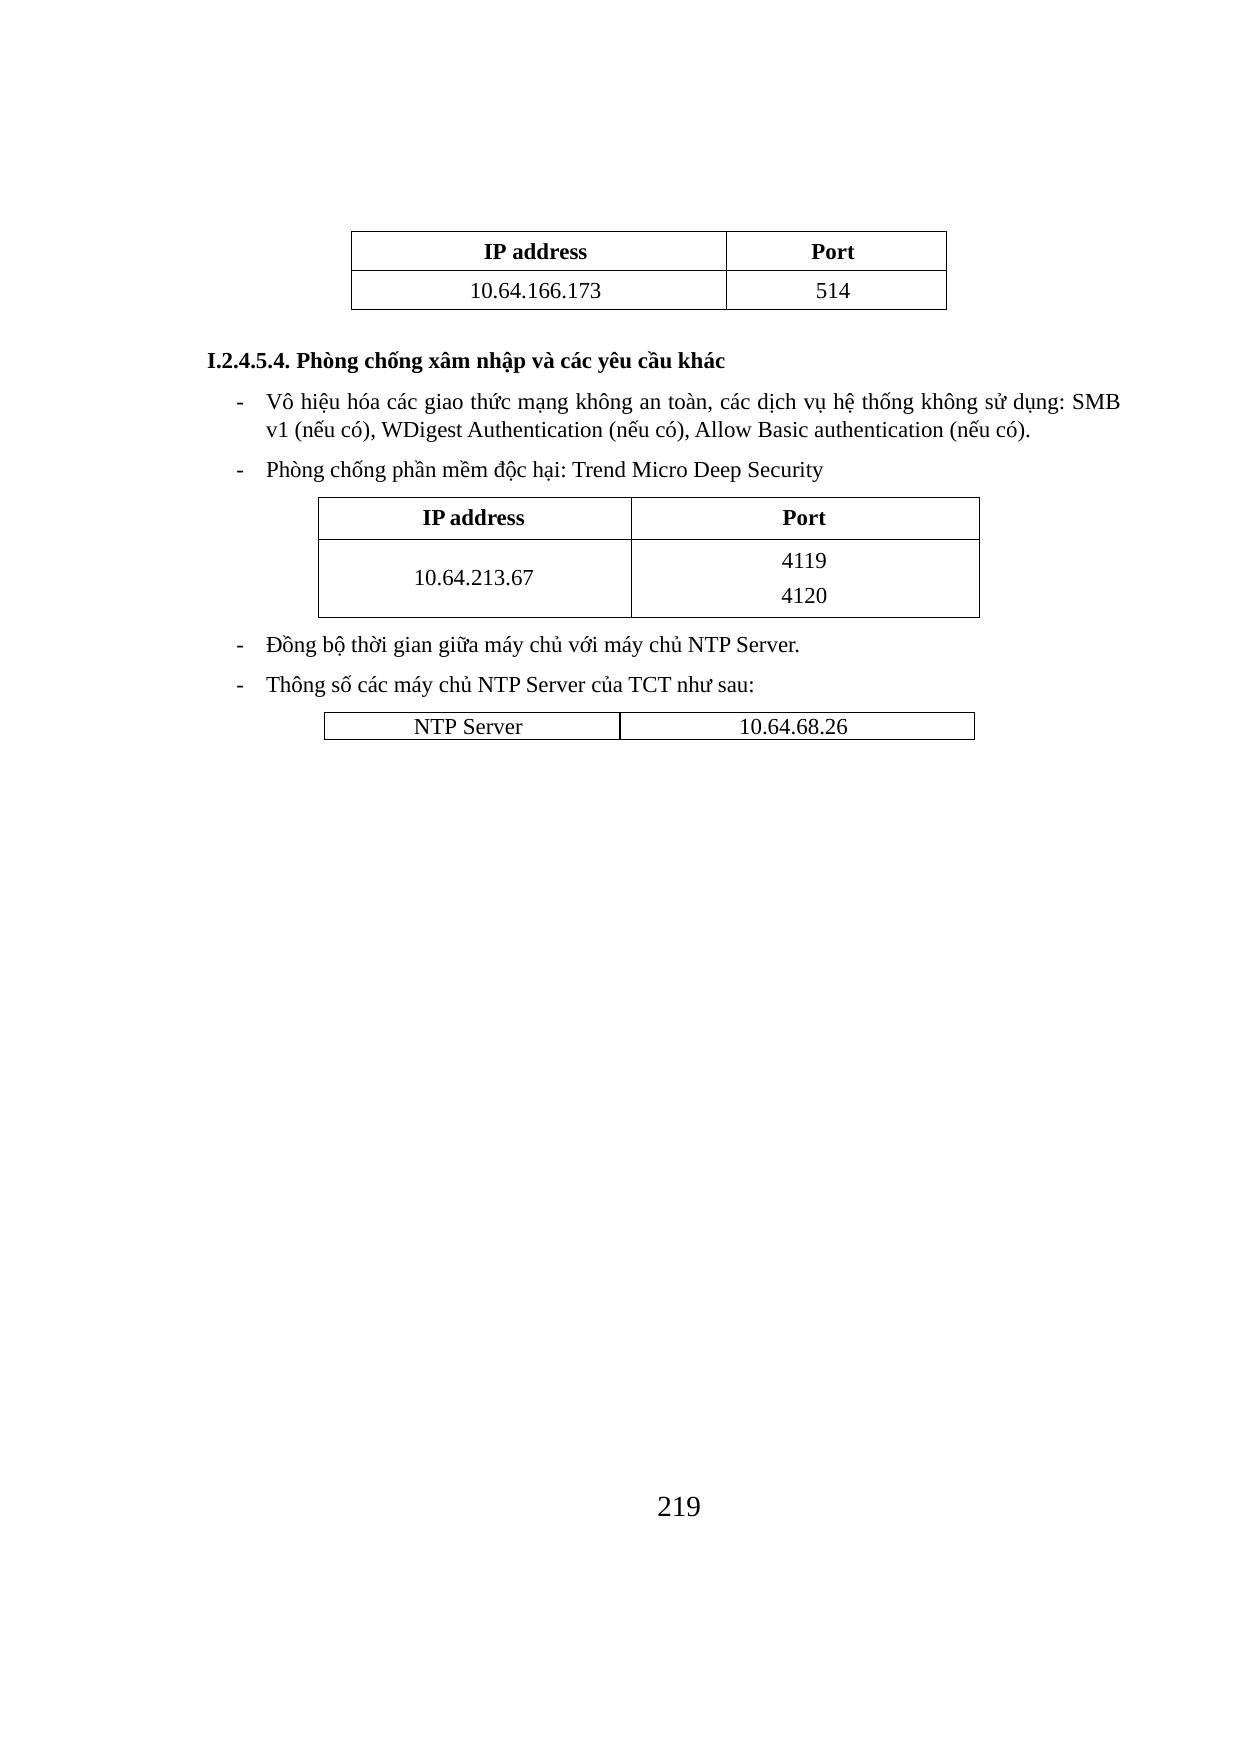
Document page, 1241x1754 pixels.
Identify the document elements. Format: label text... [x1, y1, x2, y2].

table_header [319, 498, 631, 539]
text Vô hiệu hóa các giao thức mạng không an toàn, các dịch vụ hệ thống không sử dụng: SMB v1 (nếu có), WDigest Authentication (nếu có), Allow Basic authentication (nếu có). [236, 388, 1121, 442]
text Đồng bộ thời gian giữa máy chủ với máy chủ NTP Server. [236, 631, 1121, 657]
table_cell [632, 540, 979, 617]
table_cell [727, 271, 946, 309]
text Thông số các máy chủ NTP Server của TCT như sau: [236, 671, 1121, 698]
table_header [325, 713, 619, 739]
text Phòng chống phần mềm độc hại: Trend Micro Deep Security [236, 456, 1121, 483]
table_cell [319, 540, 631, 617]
subtitle Phòng chống xâm nhập và các yêu cầu khác [207, 347, 1121, 374]
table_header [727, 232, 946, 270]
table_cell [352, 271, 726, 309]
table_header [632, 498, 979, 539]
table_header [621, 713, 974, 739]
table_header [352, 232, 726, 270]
